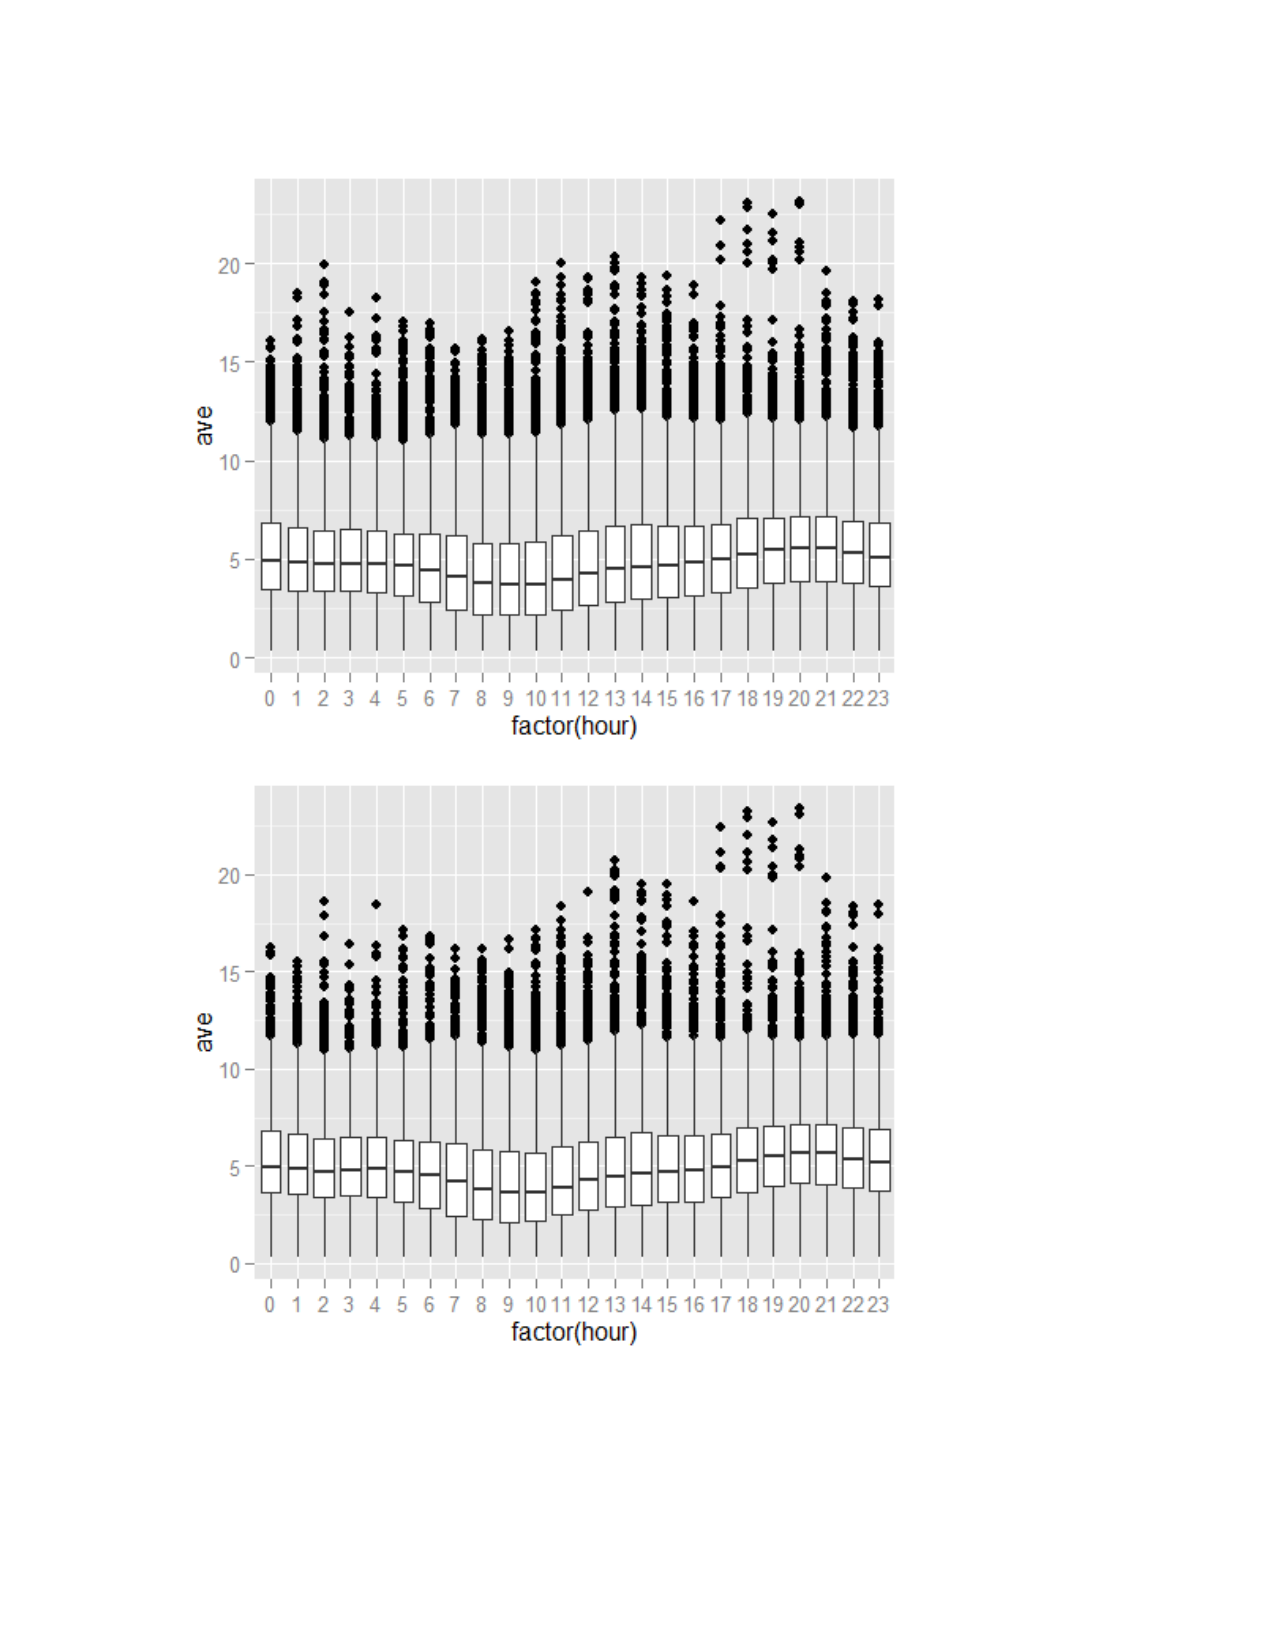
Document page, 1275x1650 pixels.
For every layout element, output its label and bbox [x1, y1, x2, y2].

picture [168, 150, 925, 1363]
text [150, 150, 1125, 1369]
